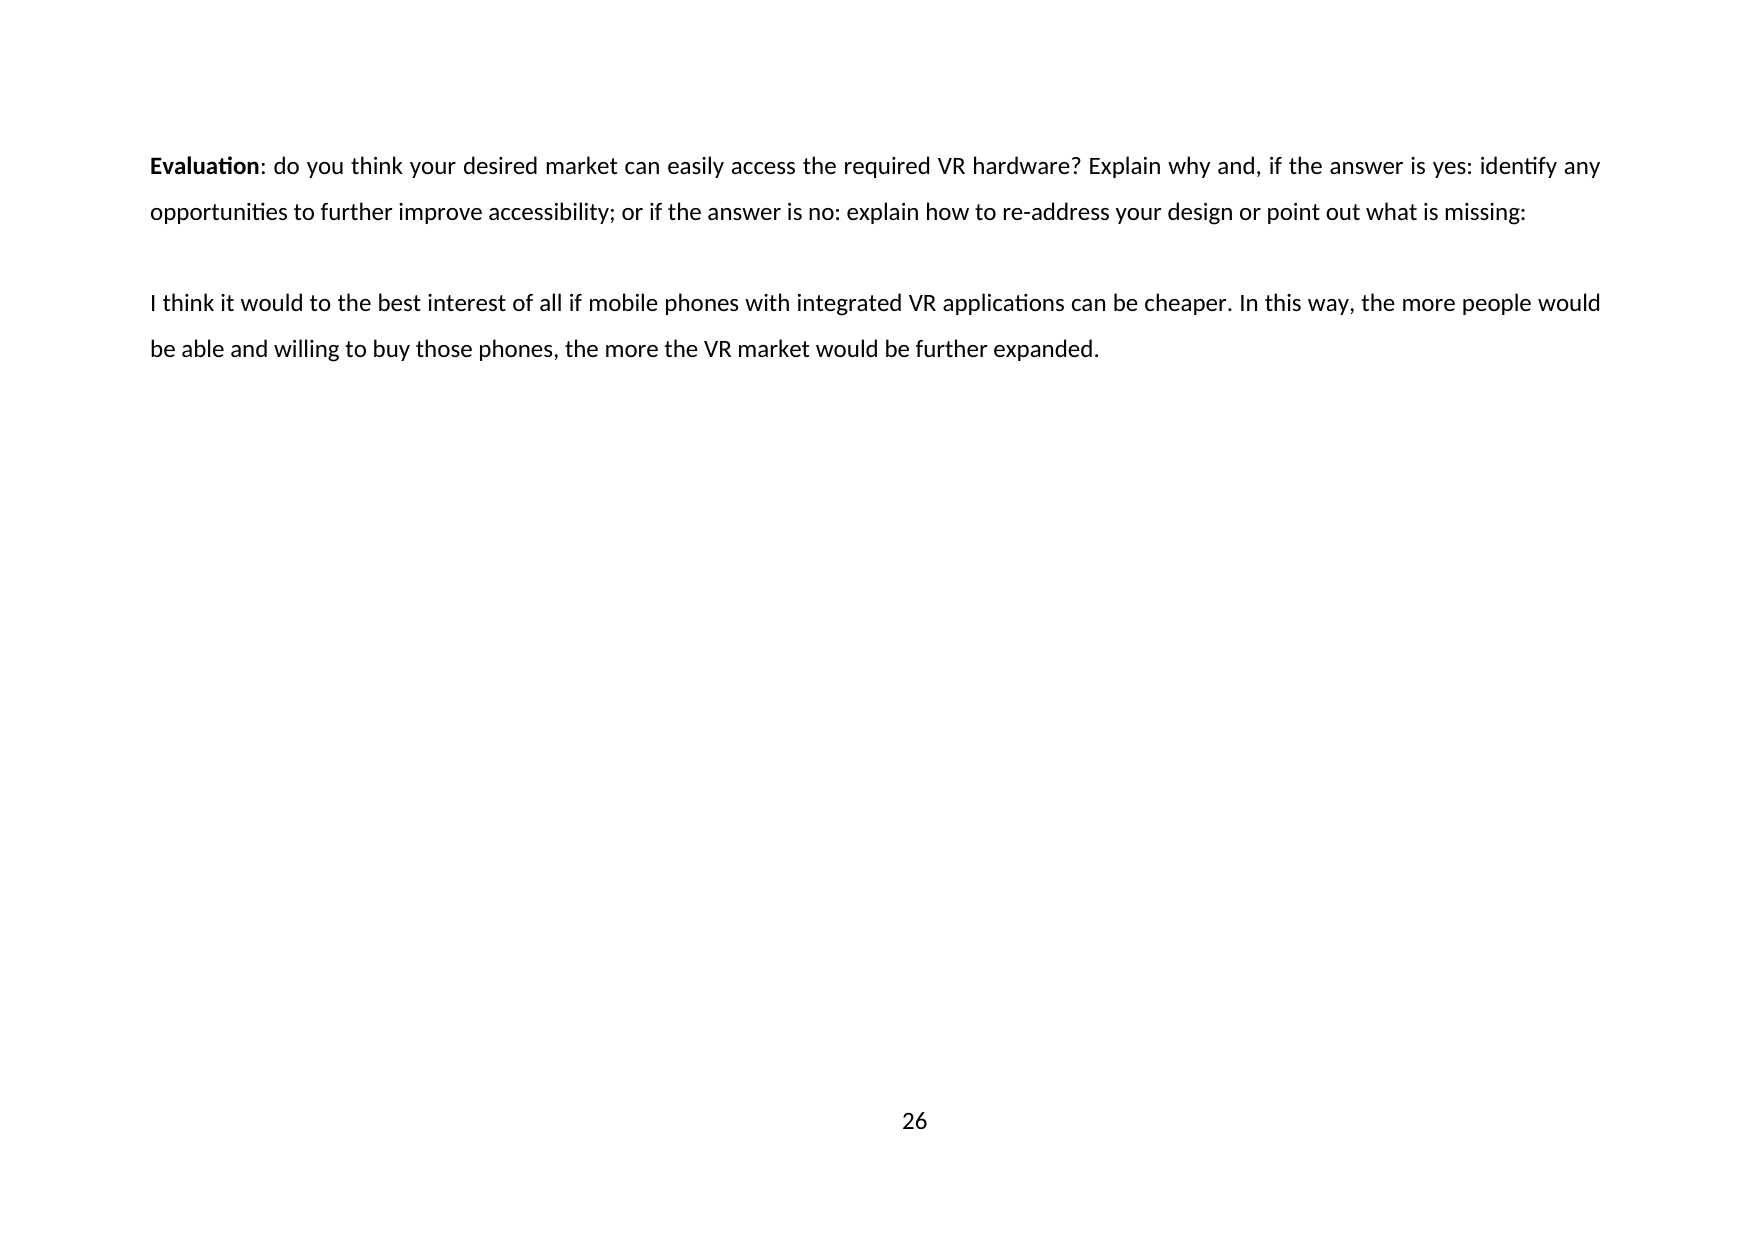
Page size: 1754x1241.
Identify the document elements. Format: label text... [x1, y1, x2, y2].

text Evaluation: do you think your desired market can easily access the required VR hardware? Explain why and, if the answer is yes: identify any opportunities to further improve accessibility; or if the answer is no: explain how to re-address your design or point out what is missing: [150, 150, 1604, 226]
text I think it would to the best interest of all if mobile phones with integrated VR applications can be cheaper. In this way, the more people would be able and willing to buy those phones, the more the VR market would be further expanded. [150, 287, 1604, 363]
